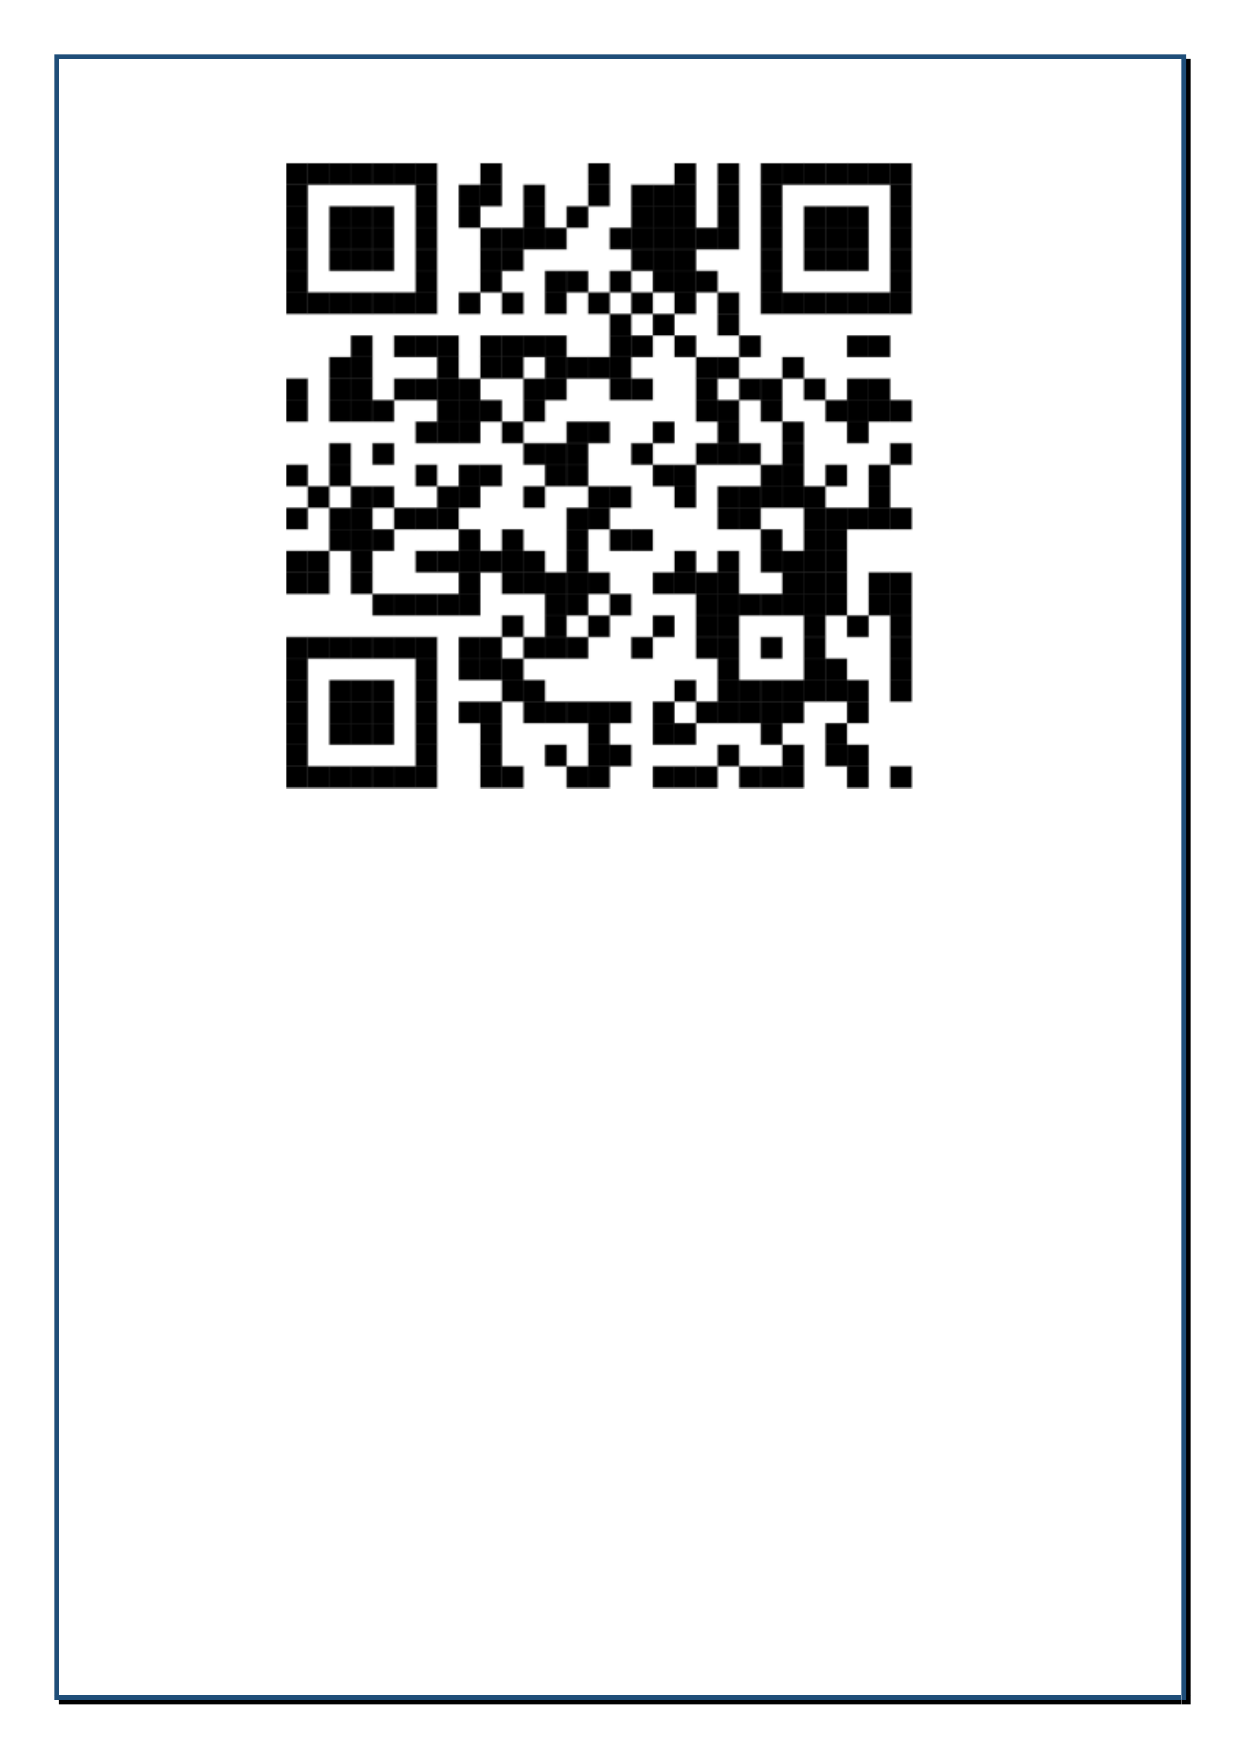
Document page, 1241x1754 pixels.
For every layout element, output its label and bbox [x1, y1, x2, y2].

picture [286, 162, 913, 789]
